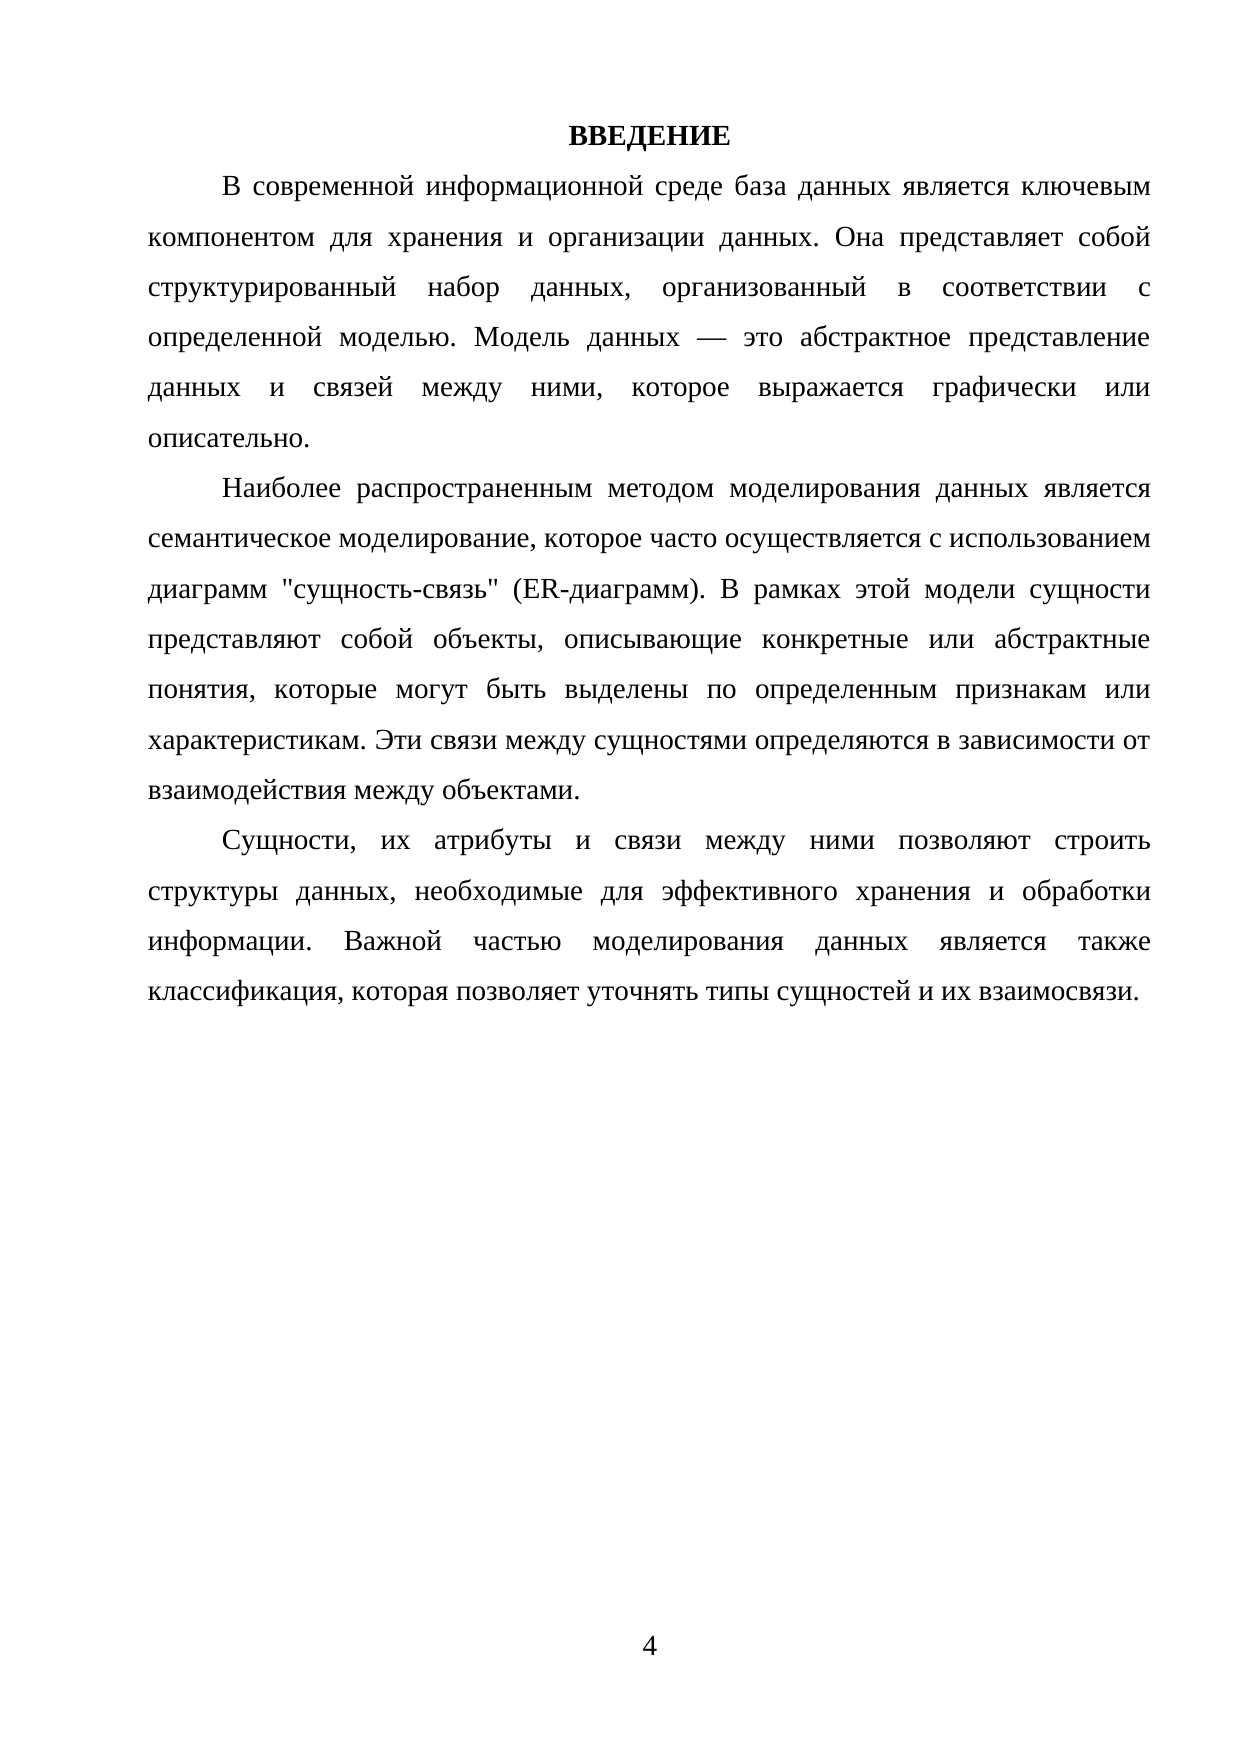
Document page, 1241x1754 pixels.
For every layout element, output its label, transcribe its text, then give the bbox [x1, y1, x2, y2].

text Сущности, их атрибуты и связи между ними позволяют строить структуры данных, необходимые для эффективного хранения и обработки информации. Важной частью моделирования данных является также классификация, которая позволяет уточнять типы сущностей и их взаимосвязи. [148, 822, 1152, 1007]
subtitle ВВЕДЕНИЕ [148, 118, 1152, 152]
text Наиболее распространенным методом моделирования данных является семантическое моделирование, которое часто осуществляется с использованием диаграмм "сущность-связь" (ER-диаграмм). В рамках этой модели сущности представляют собой объекты, описывающие конкретные или абстрактные понятия, которые могут быть выделены по определенным признакам или характеристикам. Эти связи между сущностями определяются в зависимости от взаимодействия между объектами. [148, 470, 1152, 806]
text В современной информационной среде база данных является ключевым компонентом для хранения и организации данных. Она представляет собой структурированный набор данных, организованный в соответствии с определенной моделью. Модель данных — это абстрактное представление данных и связей между ними, которое выражается графически или описательно. [148, 168, 1152, 453]
